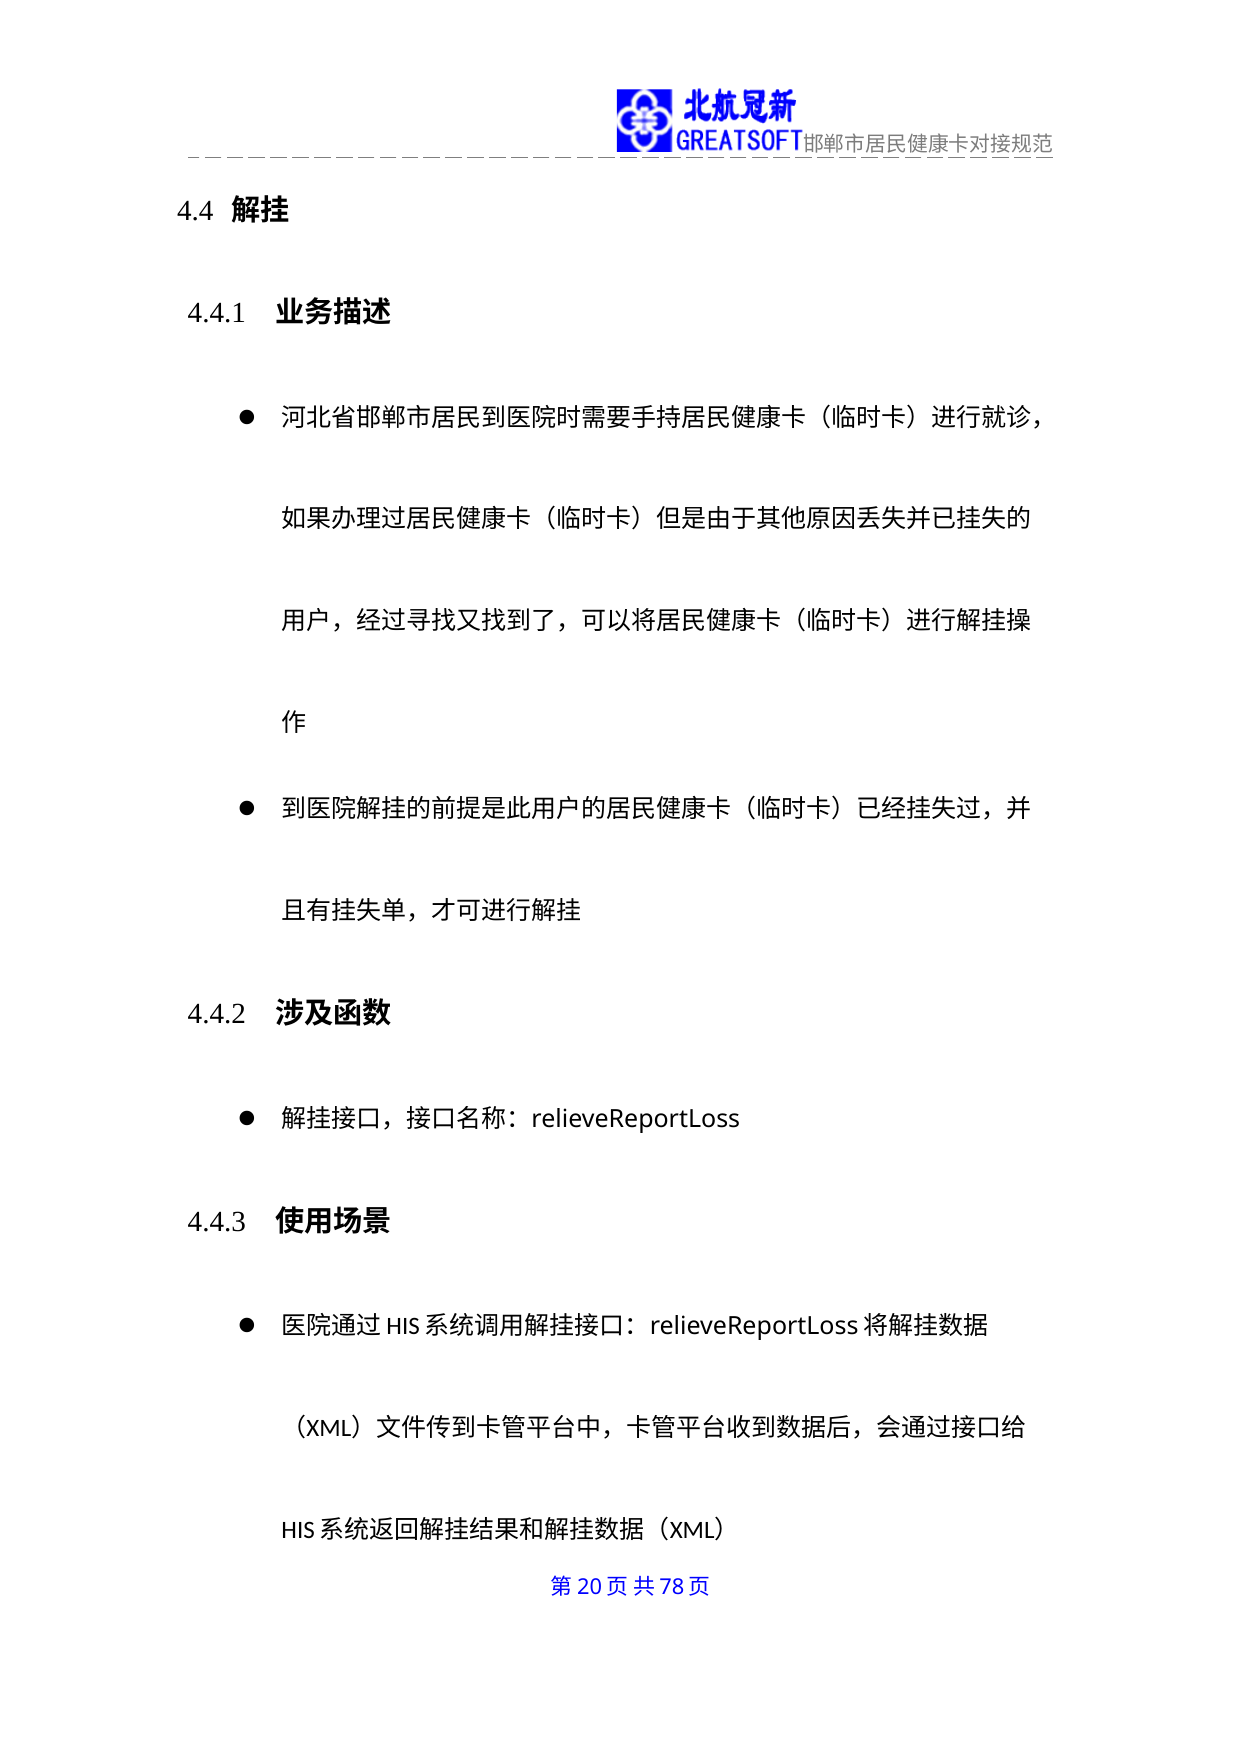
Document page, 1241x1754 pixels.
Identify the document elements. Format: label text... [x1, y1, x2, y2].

picture [616, 88, 803, 152]
list 到医院解挂的前提是此用户的居民健康卡（临时卡）已经挂失过，并且有挂失单，才可进行解挂 [237, 773, 1053, 943]
subtitle 使用场景 [187, 1185, 1053, 1253]
list 医院通过HIS系统调用解挂接口：relieveReportLoss将解挂数据（XML）文件传到卡管平台中，卡管平台收到数据后，会通过接口给HIS系统返回解挂结果和解挂数据（XML） [237, 1290, 1053, 1562]
subtitle 业务描述 [187, 276, 1053, 344]
list 解挂接口，接口名称：relieveReportLoss [237, 1082, 1053, 1150]
subtitle 解挂 [177, 174, 1053, 242]
subtitle 涉及函数 [187, 977, 1053, 1045]
list 河北省邯郸市居民到医院时需要手持居民健康卡（临时卡）进行就诊，如果办理过居民健康卡（临时卡）但是由于其他原因丢失并已挂失的用户，经过寻找又找到了，可以将居民健康卡（临时卡）进行解挂操作 [237, 381, 1053, 755]
